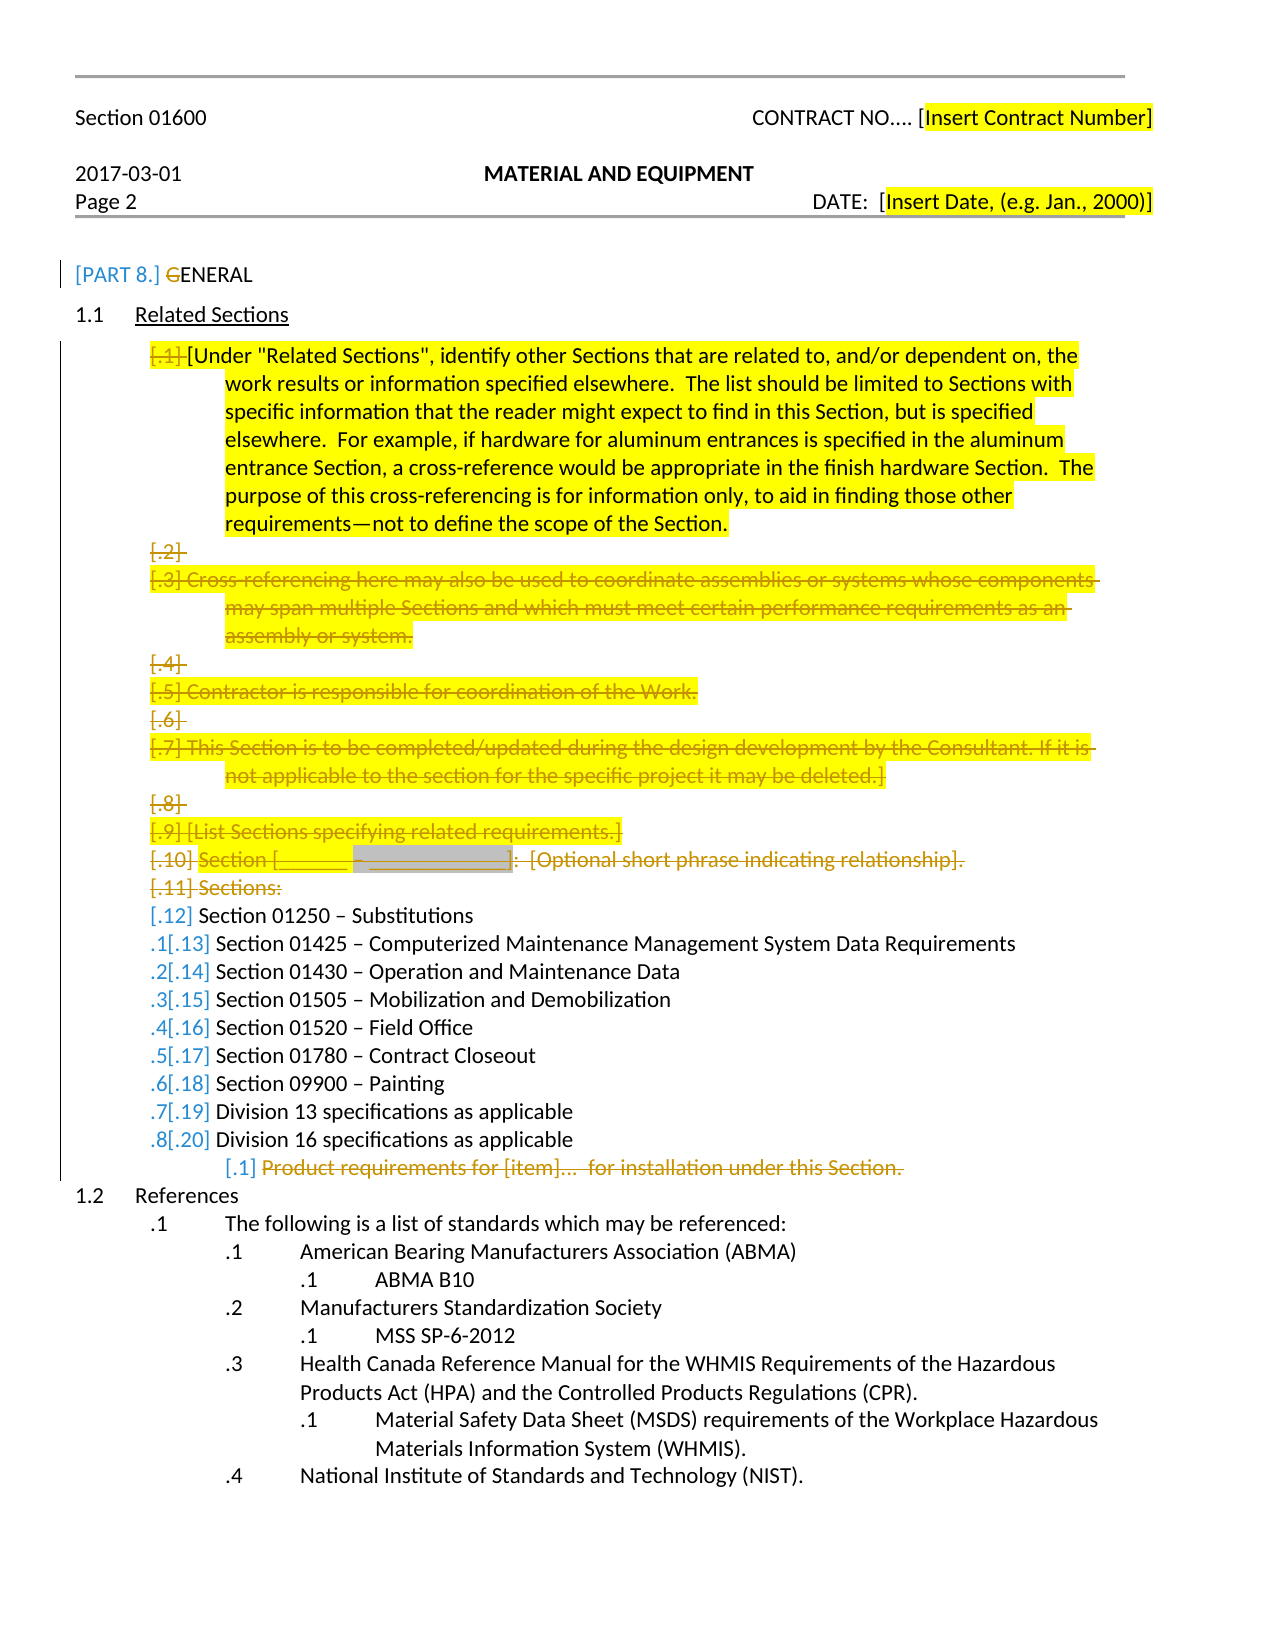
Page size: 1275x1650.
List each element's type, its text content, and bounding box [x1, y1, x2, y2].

subtitle MSS SP-6-2012 [300, 1322, 1125, 1349]
subtitle National Institute of Standards and Technology (NIST). [225, 1462, 1125, 1490]
subtitle Manufacturers Standardization Society [225, 1293, 1125, 1322]
subtitle Section 01250 – Substitutions [150, 901, 1125, 929]
subtitle References [75, 1181, 1125, 1209]
subtitle eneral [75, 260, 1125, 288]
subtitle Health Canada Reference Manual for the WHMIS Requirements of the Hazardous Products Act (HPA) and the Controlled Products Regulations (CPR). [225, 1349, 1125, 1406]
subtitle Division 13 specifications as applicable [150, 1097, 1125, 1125]
subtitle Section 01425 – Computerized Maintenance Management System Data Requirements [150, 929, 1125, 957]
subtitle Section 09900 – Painting [150, 1069, 1125, 1097]
subtitle ABMA B10 [300, 1266, 1125, 1293]
subtitle Section 01505 – Mobilization and Demobilization [150, 985, 1125, 1013]
subtitle Section 01780 – Contract Closeout [150, 1041, 1125, 1069]
subtitle Section 01520 – Field Office [150, 1013, 1125, 1041]
subtitle Related Sections [75, 300, 1125, 328]
subtitle Section 01430 – Operation and Maintenance Data [150, 957, 1125, 985]
subtitle Division 16 specifications as applicable [150, 1125, 1125, 1153]
subtitle Material Safety Data Sheet (MSDS) requirements of the Workplace Hazardous Materials Information System (WHMIS). [300, 1406, 1125, 1462]
subtitle The following is a list of standards which may be referenced: [150, 1209, 1125, 1237]
subtitle American Bearing Manufacturers Association (ABMA) [225, 1237, 1125, 1266]
